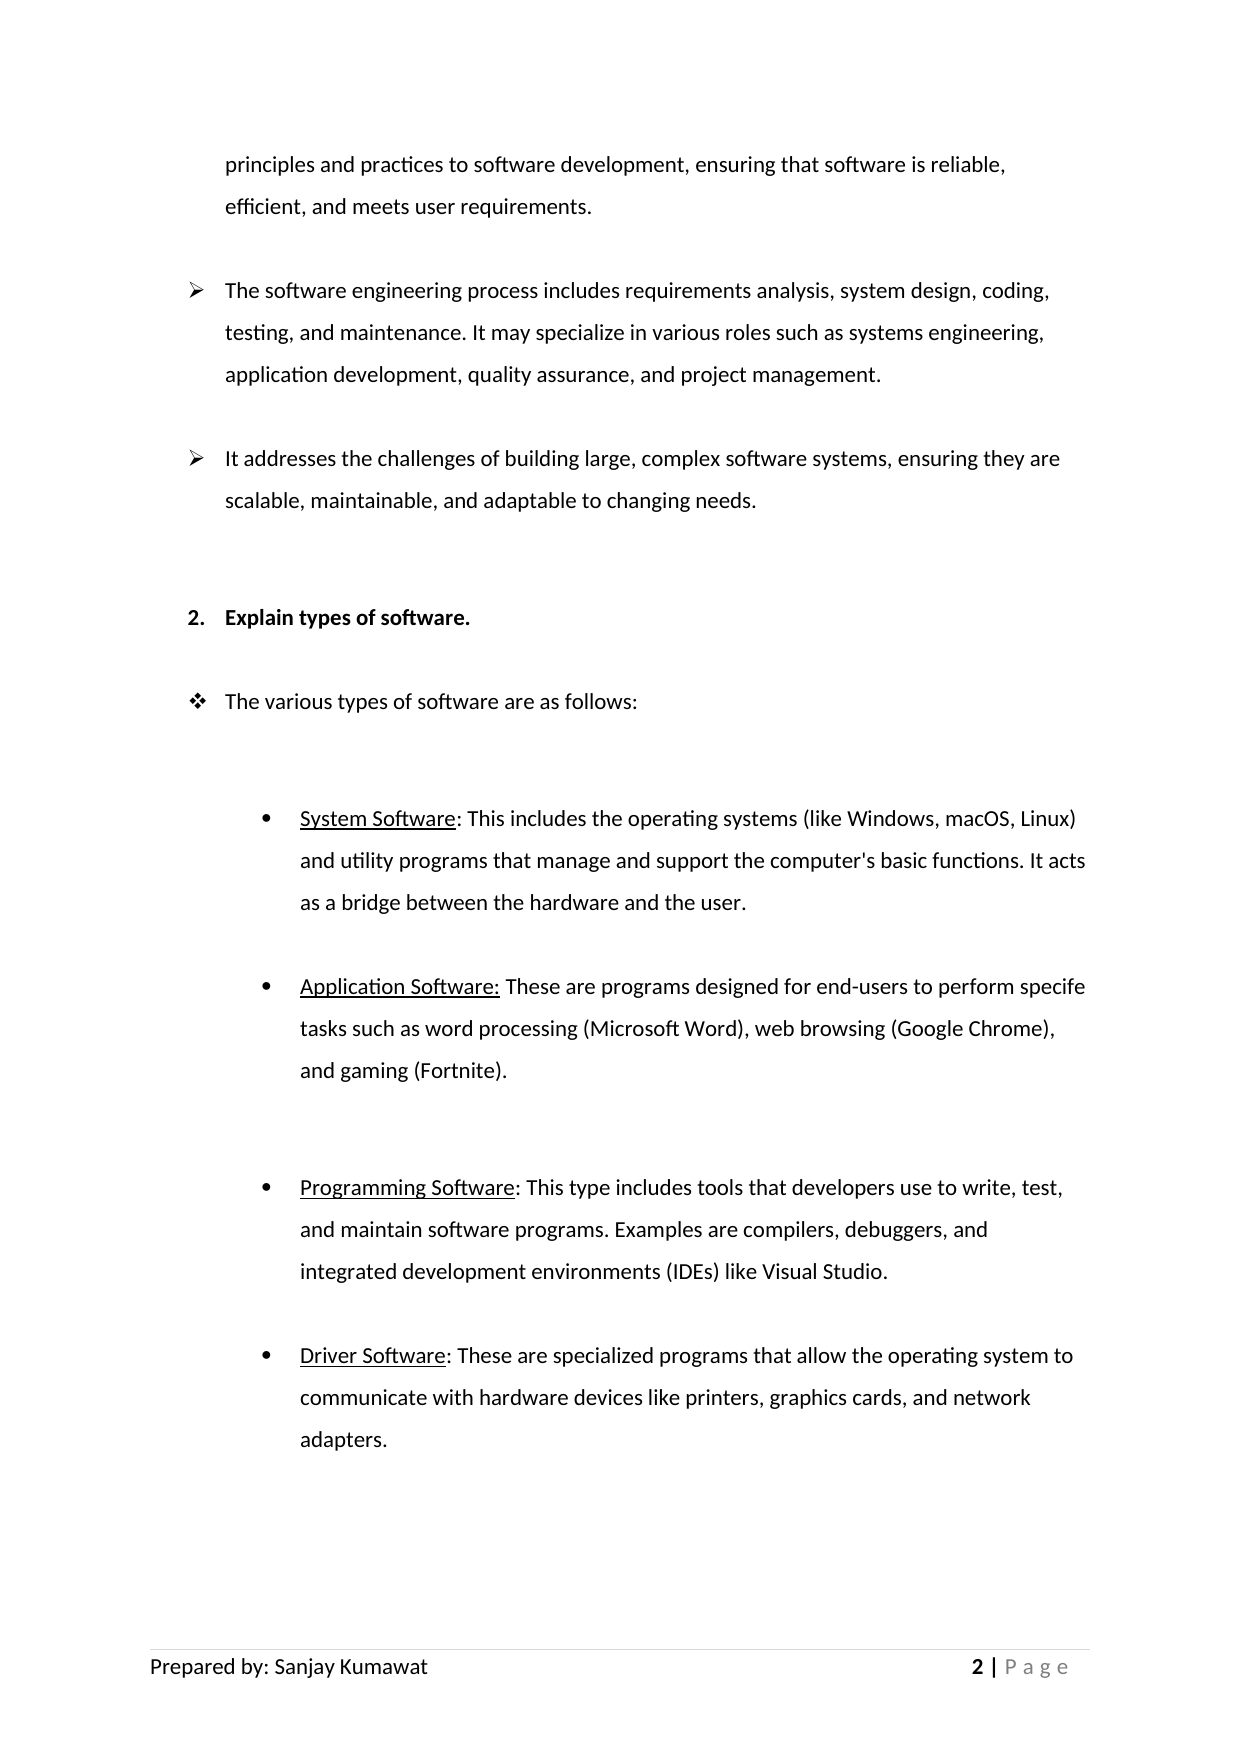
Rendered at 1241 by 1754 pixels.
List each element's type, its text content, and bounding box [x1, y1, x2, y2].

list Explain types of software. [187, 603, 1090, 631]
list Application Software: These are programs designed for end-users to perform specife tasks such as word processing (Microsoft Word), web browsing (Google Chrome), and gaming (Fortnite). [262, 972, 1090, 1084]
list Driver Software: These are specialized programs that allow the operating system to communicate with hardware devices like printers, graphics cards, and network adapters. [262, 1341, 1090, 1453]
list Programming Software: This type includes tools that developers use to write, test, and maintain software programs. Examples are compilers, debuggers, and integrated development environments (IDEs) like Visual Studio. [262, 1173, 1090, 1286]
list The software engineering process includes requirements analysis, system design, coding, testing, and maintenance. It may specialize in various roles such as systems engineering, application development, quality assurance, and project management. [187, 276, 1090, 388]
list The various types of software are as follows: [187, 687, 1090, 715]
list System Software: This includes the operating systems (like Windows, macOS, Linux) and utility programs that manage and support the computer's basic functions. It acts as a bridge between the hardware and the user. [262, 804, 1090, 916]
list It addresses the challenges of building large, complex software systems, ensuring they are scalable, maintainable, and adaptable to changing needs. [187, 444, 1090, 514]
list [187, 150, 1090, 220]
